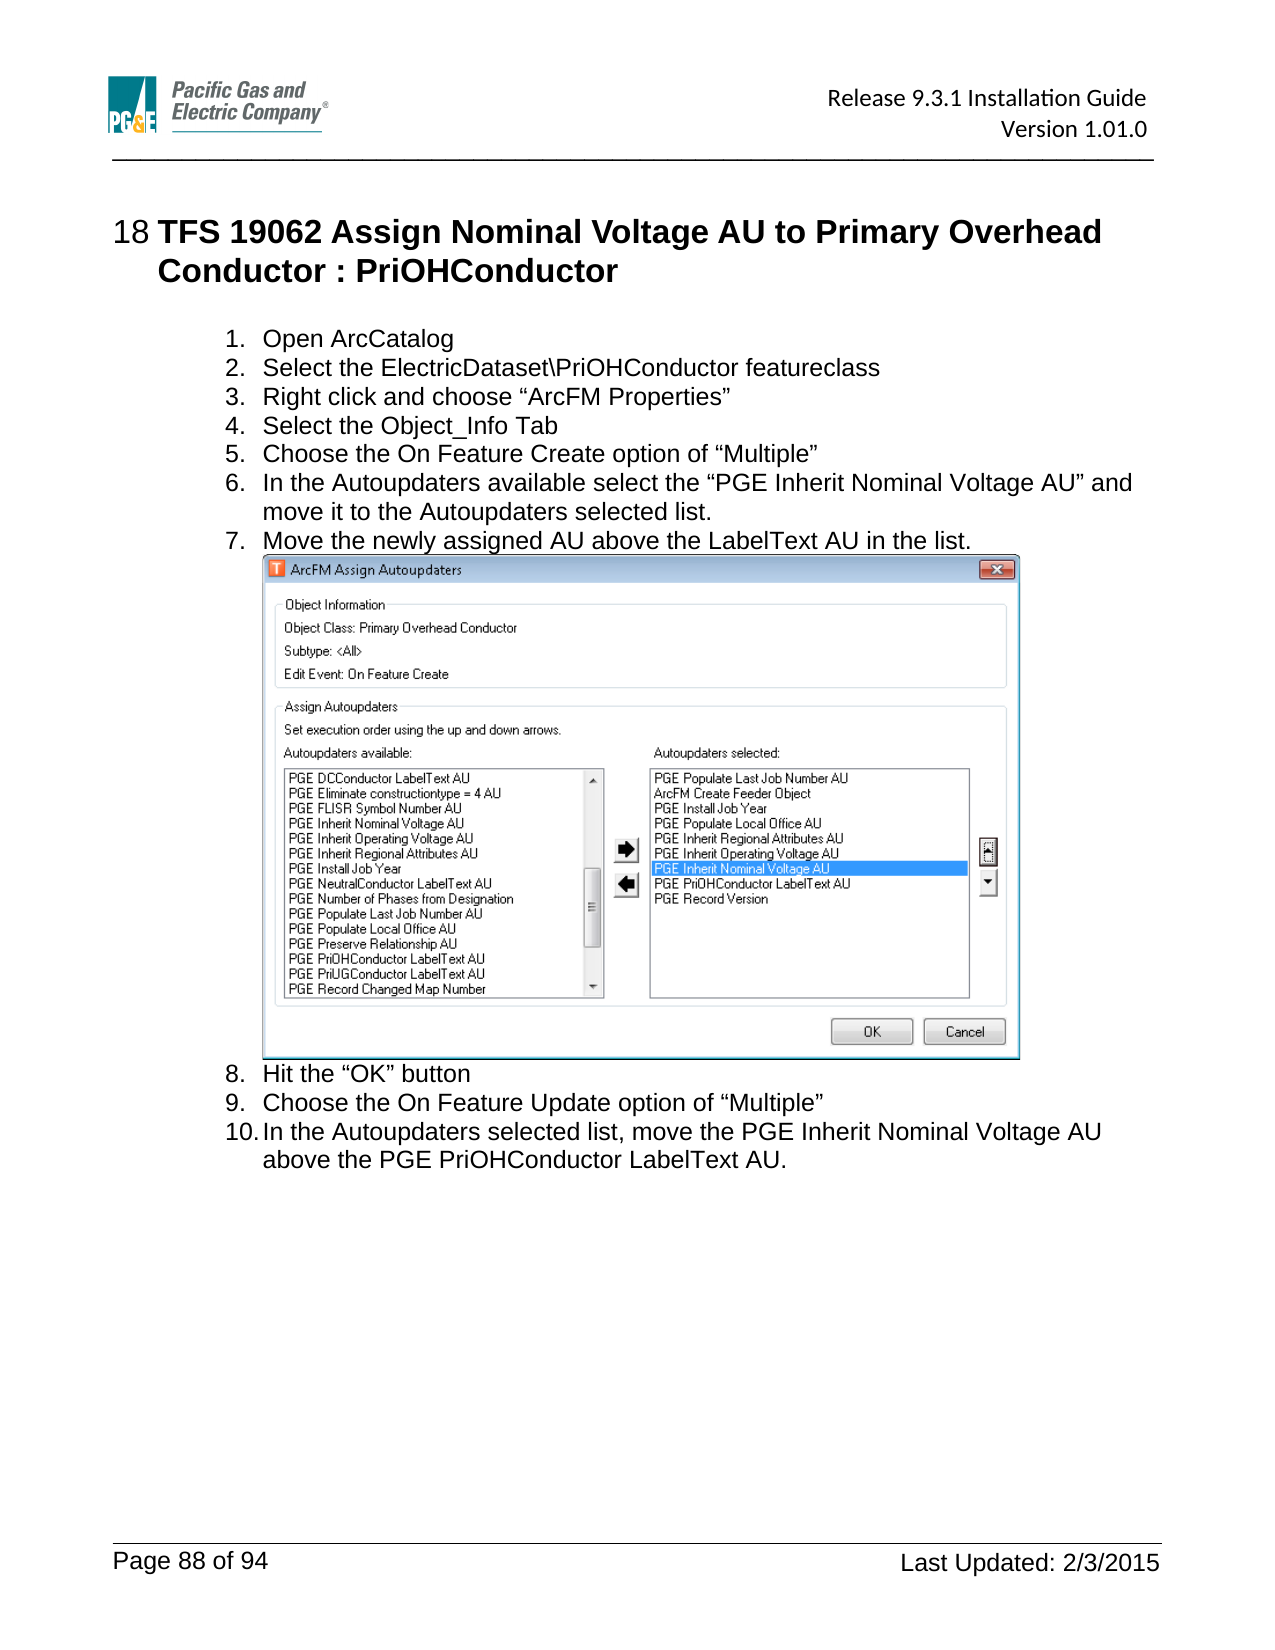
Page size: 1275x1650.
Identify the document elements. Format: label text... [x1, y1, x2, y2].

list Select the Object_Info Tab [225, 411, 1162, 439]
list Hit the “OK” button [225, 1059, 1162, 1088]
list Choose the On Feature Create option of “Multiple” [225, 439, 1162, 468]
list In the Autoupdaters available select the “PGE Inherit Nominal Voltage AU” and move it to the Autoupdaters selected list. [225, 468, 1162, 526]
list Right click and choose “ArcFM Properties” [225, 382, 1162, 411]
picture [262, 554, 1021, 1060]
list Move the newly assigned AU above the LabelText AU in the list. [225, 526, 1162, 554]
list Choose the On Feature Update option of “Multiple” [225, 1088, 1162, 1117]
list In the Autoupdaters selected list, move the PGE Inherit Nominal Voltage AU above the PGE PriOHConductor LabelText AU. [225, 1117, 1162, 1174]
list Open ArcCatalog [225, 324, 1162, 353]
list Select the ElectricDataset\PriOHConductor featureclass [225, 353, 1162, 382]
subtitle TFS 19062 Assign Nominal Voltage AU to Primary Overhead Conductor : PriOHConductor [112, 212, 1162, 289]
